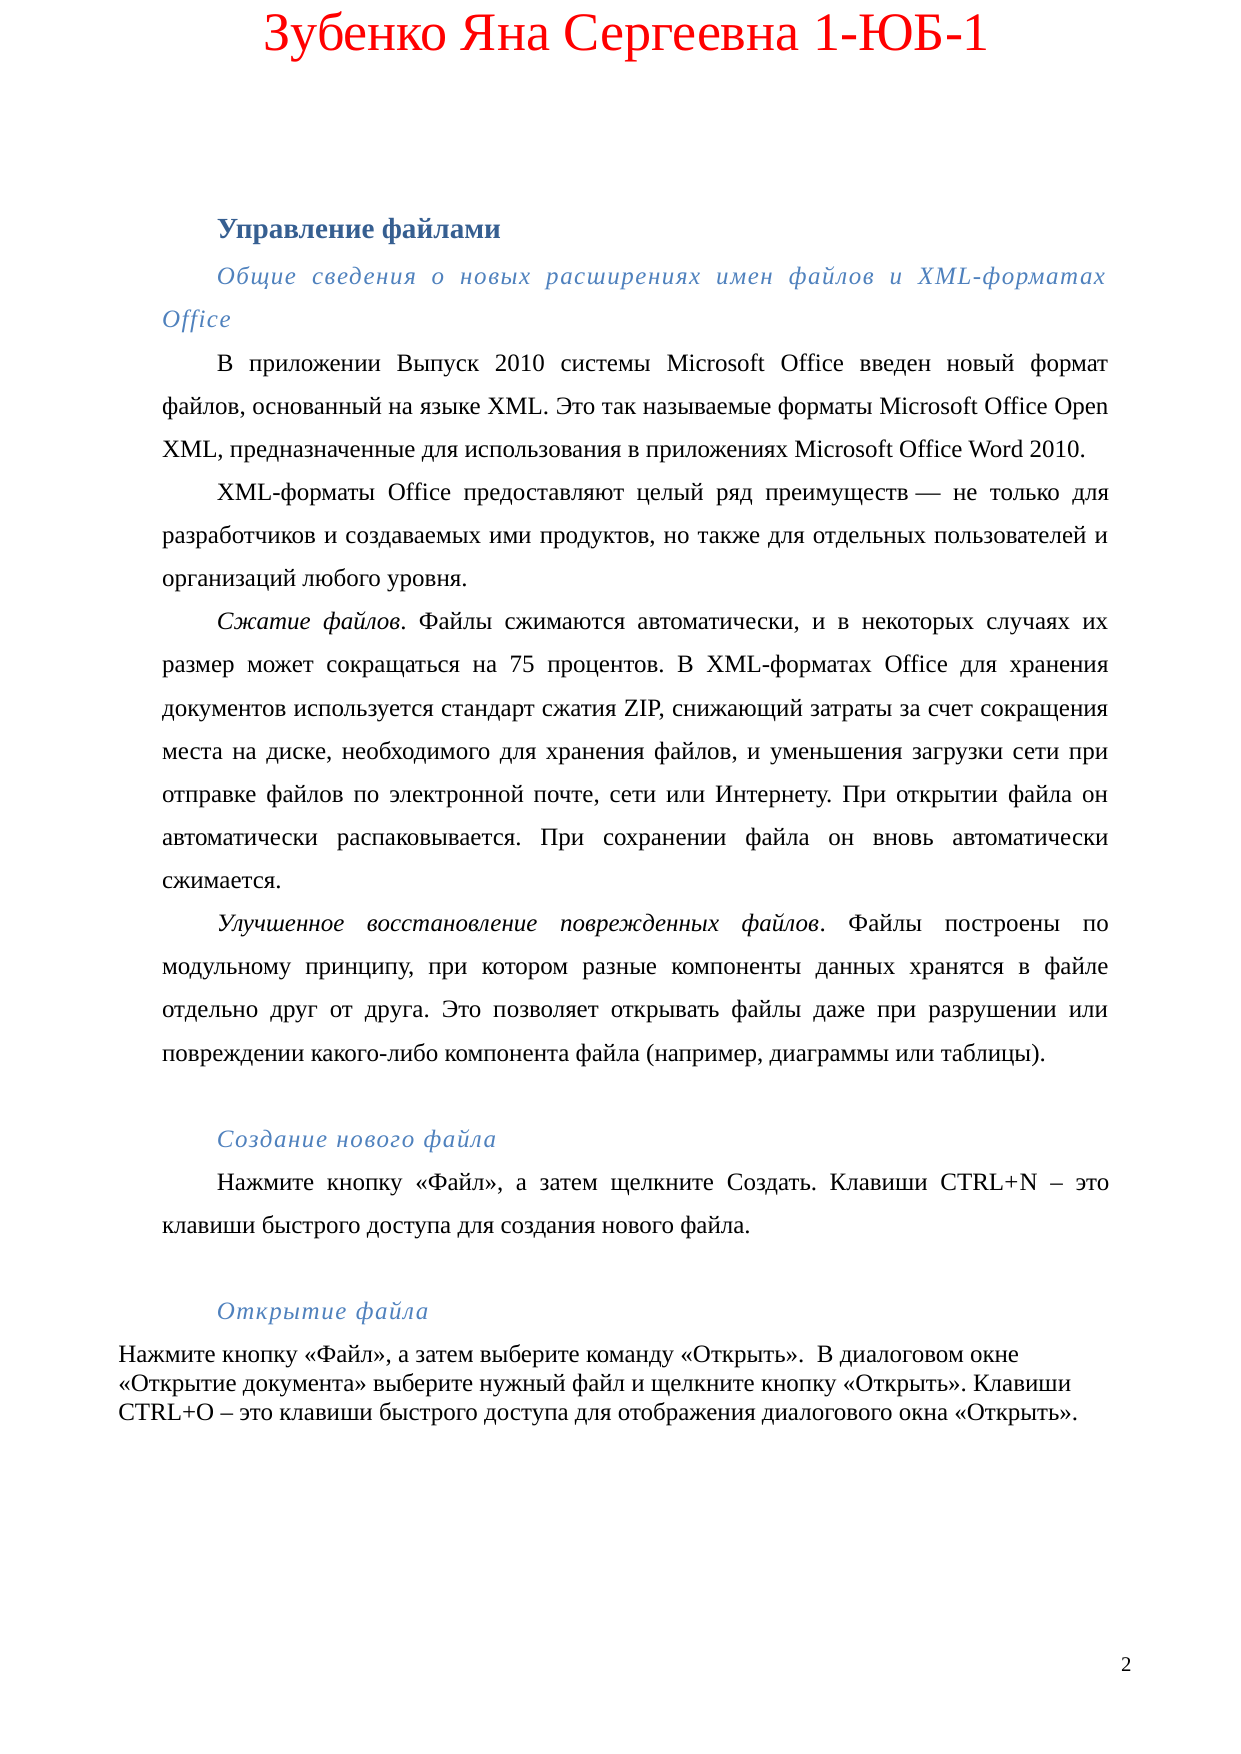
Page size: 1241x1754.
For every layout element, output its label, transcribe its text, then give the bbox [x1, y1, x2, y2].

text Нажмите кнопку «Файл», а затем щелкните Создать. Клавиши CTRL+N – это клавиши быстрого доступа для создания нового файла. [162, 1167, 1109, 1239]
subtitle Общие сведения о новых расширениях имен файлов и XML-форматах Office [162, 261, 1109, 333]
text Сжатие файлов. Файлы сжимаются автоматически, и в некоторых случаях их размер может сокращаться на 75 процентов. В XML-форматах Office для хранения документов используется стандарт сжатия ZIP, снижающий затраты за счет сокращения места на диске, необходимого для хранения файлов, и уменьшения загрузки сети при отправке файлов по электронной почте, сети или Интернету. При открытии файла он автоматически распаковывается. При сохранении файла он вновь автоматически сжимается. [162, 606, 1109, 894]
text В приложении Выпуск 2010 системы Microsoft Office введен новый формат файлов, основанный на языке XML. Это так называемые форматы Microsoft Office Open XML, предназначенные для использования в приложениях Microsoft Office Word 2010. [162, 348, 1109, 463]
text Открытие файла [162, 1296, 1109, 1325]
subtitle Создание нового файла [162, 1124, 1109, 1153]
text Улучшенное восстановление поврежденных файлов. Файлы построены по модульному принципу, при котором разные компоненты данных хранятся в файле отдельно друг от друга. Это позволяет открывать файлы даже при разрушении или повреждении какого-либо компонента файла (например, диаграммы или таблицы). [162, 908, 1109, 1066]
text XML-форматы Office предоставляют целый ряд преимуществ — не только для разработчиков и создаваемых ими продуктов, но также для отдельных пользователей и организаций любого уровня. [162, 477, 1109, 592]
text Нажмите кнопку «Файл», а затем выберите команду «Открыть». В диалоговом окне «Открытие документа» выберите нужный файл и щелкните кнопку «Открыть». Клавиши CTRL+O – это клавиши быстрого доступа для отображения диалогового окна «Открыть». [118, 1339, 1131, 1426]
text Управление файлами [162, 211, 1109, 244]
